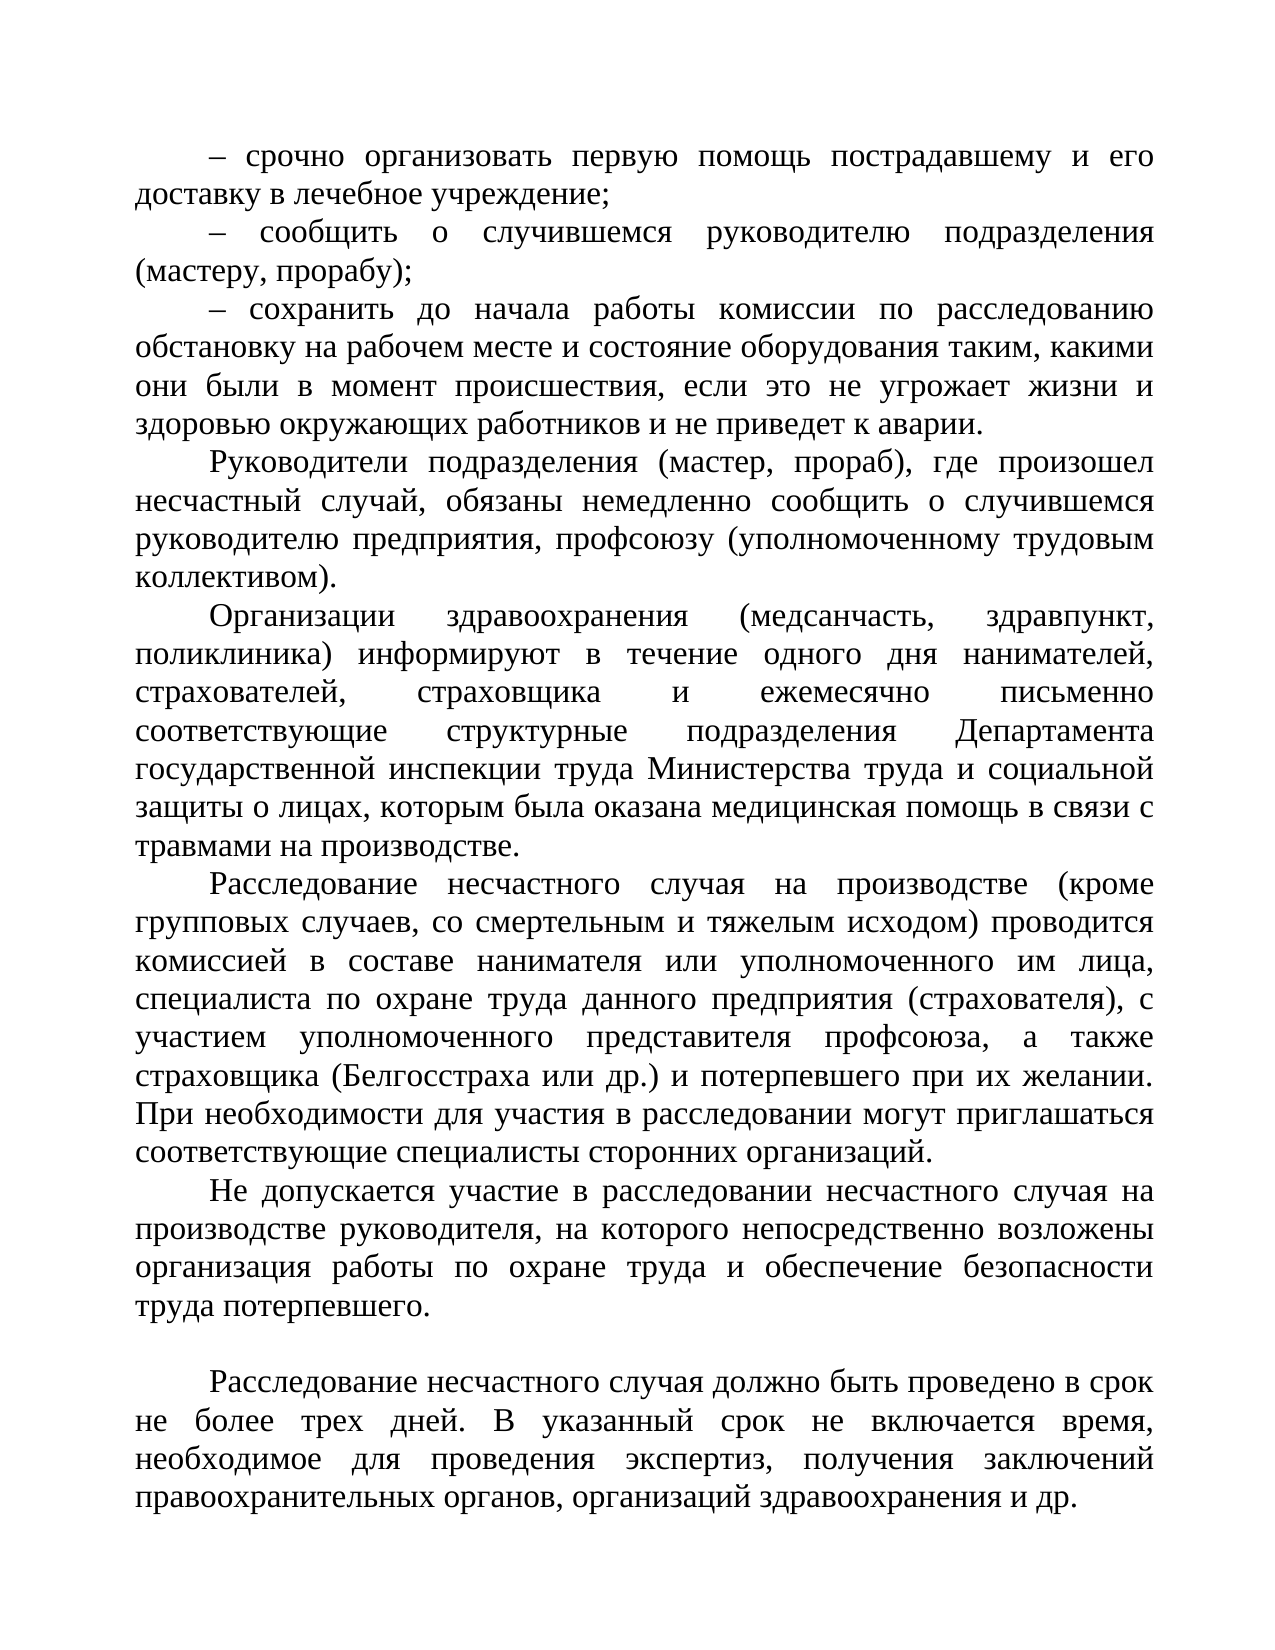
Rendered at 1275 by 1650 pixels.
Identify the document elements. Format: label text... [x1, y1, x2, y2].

text – срочно организовать первую помощь пострадавшему и его доставку в лечебное учреждение; [135, 135, 1155, 212]
text Руководители подразделения (мастер, прораб), где произошел несчастный случай, обязаны немедленно сообщить о случившемся руководителю предприятия, профсоюзу (уполномоченному трудовым коллективом). [135, 442, 1155, 595]
text – сохранить до начала работы комиссии по расследованию обстановку на рабочем месте и состояние оборудования таким, какими они были в момент происшествия, если это не угрожает жизни и здоровью окружающих работников и не приведет к аварии. [135, 288, 1155, 442]
text Не допускается участие в расследовании несчастного случая на производстве руководителя, на которого непосредственно возложены организация работы по охране труда и обеспечение безопасности труда потерпевшего. [135, 1170, 1155, 1323]
text Организации здравоохранения (медсанчасть, здравпункт, поликлиника) информируют в течение одного дня нанимателей, страхователей, страховщика и ежемесячно письменно соответствующие структурные подразделения Департамента государственной инспекции труда Министерства труда и социальной защиты о лицах, которым была оказана медицинская помощь в связи с травмами на производстве. [135, 595, 1155, 863]
text Расследование несчастного случая должно быть проведено в срок не более трех дней. В указанный срок не включается время, необходимое для проведения экспертиз, получения заключений правоохранительных органов, организаций здравоохранения и др. [135, 1362, 1155, 1515]
text Расследование несчастного случая на производстве (кроме групповых случаев, со смертельным и тяжелым исходом) проводится комиссией в составе нанимателя или уполномоченного им лица, специалиста по охране труда данного предприятия (страхователя), с участием уполномоченного представителя профсоюза, а также страховщика (Белгосстраха или др.) и потерпевшего при их желании. При необходимости для участия в расследовании могут приглашаться соответствующие специалисты сторонних организаций. [135, 863, 1155, 1170]
text – сообщить о случившемся руководителю подразделения (мастеру, прорабу); [135, 212, 1155, 288]
